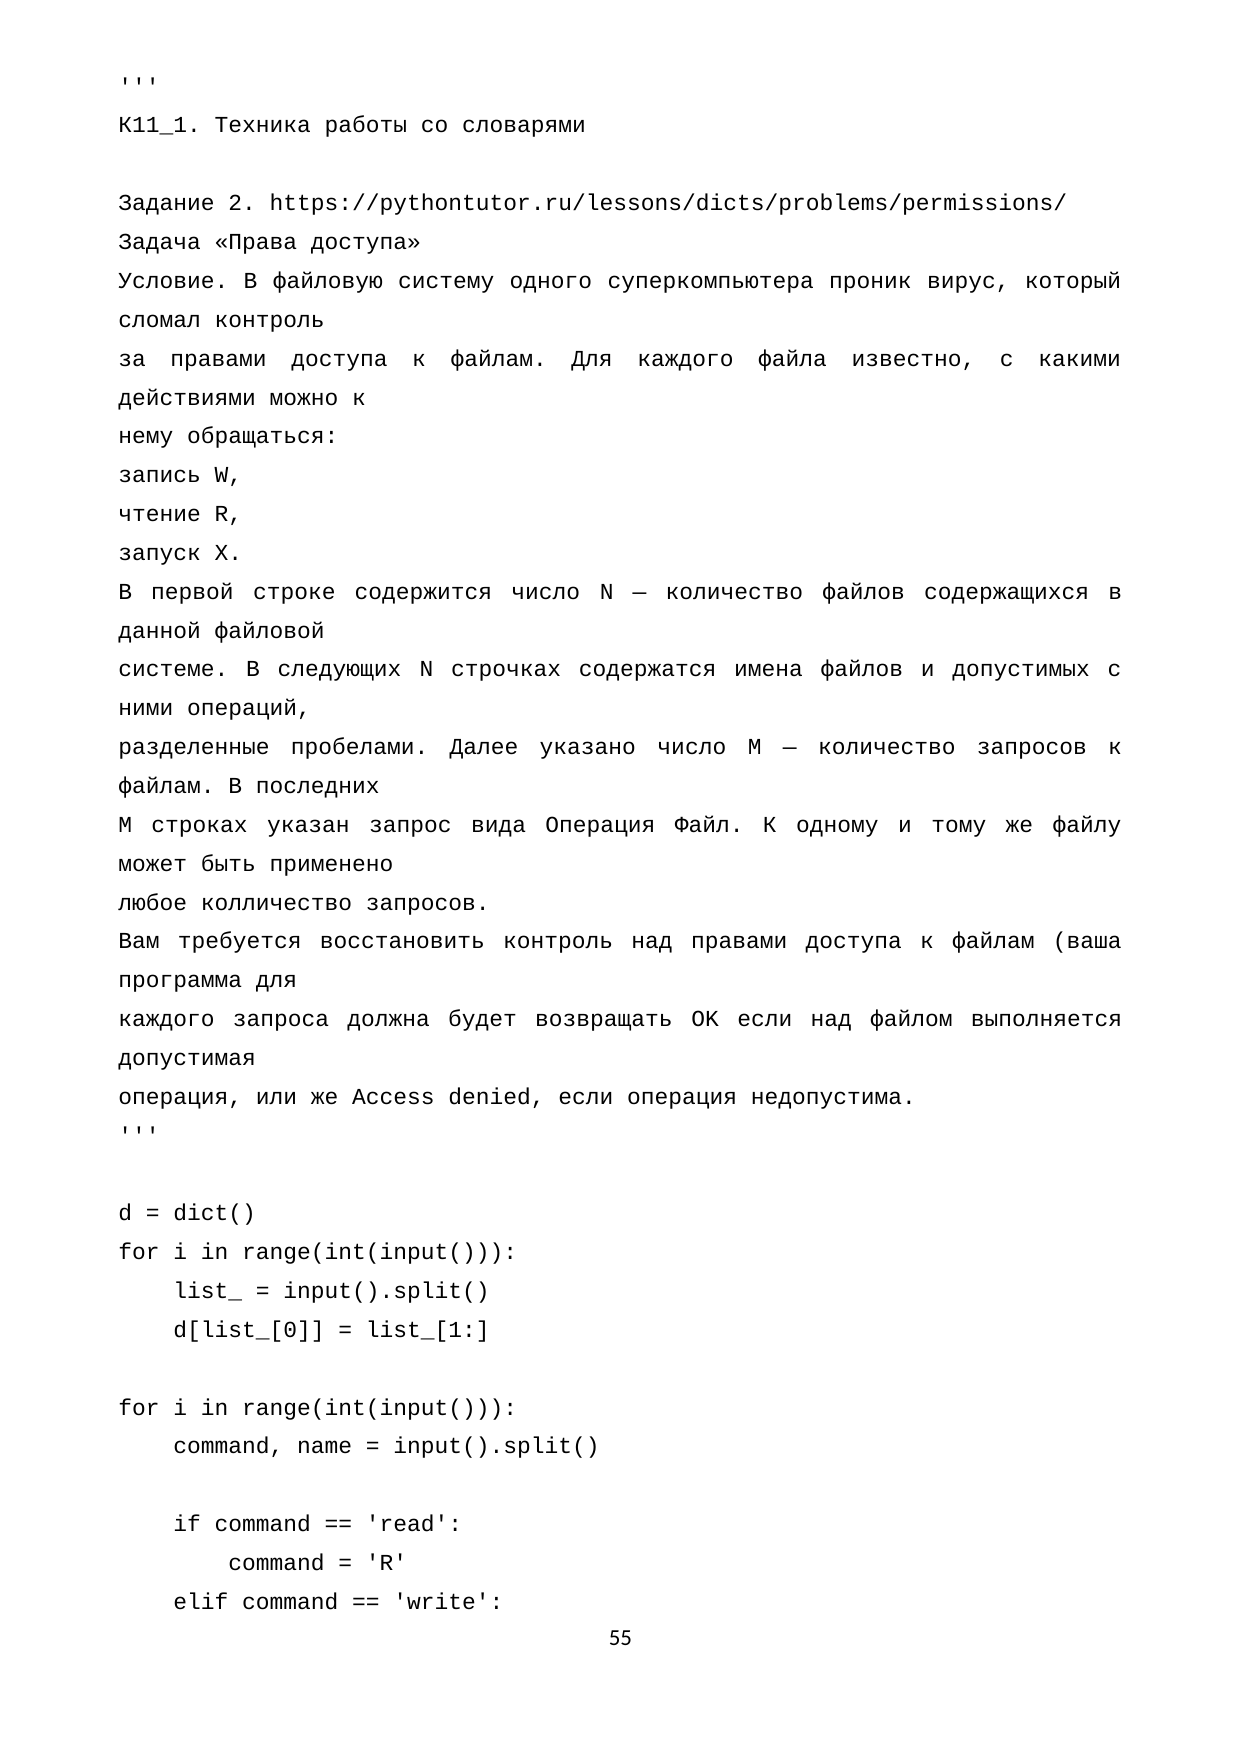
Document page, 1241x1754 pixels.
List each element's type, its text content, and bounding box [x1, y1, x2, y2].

text list_ = input().split() [118, 1279, 1122, 1305]
text Задание 2. https://pythontutor.ru/lessons/dicts/problems/permissions/ [118, 192, 1122, 217]
text command, name = input().split() [118, 1435, 1122, 1461]
text системе. В следующих N строчках содержатся имена файлов и допустимых с ними операций, [118, 658, 1122, 723]
text чтение R, [118, 502, 1122, 528]
text операция, или же Access denied, если операция недопустима. [118, 1085, 1122, 1111]
text Задача «Права доступа» [118, 230, 1122, 256]
text К11_1. Техника работы со словарями [118, 114, 1122, 140]
text ''' [118, 75, 1122, 101]
text нему обращаться: [118, 425, 1122, 451]
text if command == 'read': [118, 1513, 1122, 1538]
text M строках указан запрос вида Операция Файл. К одному и тому же файлу может быть применено [118, 813, 1122, 878]
text каждого запроса должна будет возвращать OK если над файлом выполняется допустимая [118, 1007, 1122, 1072]
text любое колличество запросов. [118, 891, 1122, 917]
text d = dict() [118, 1202, 1122, 1228]
text запуск X. [118, 541, 1122, 567]
text ''' [118, 1124, 1122, 1150]
text Условие. В файловую систему одного суперкомпьютера проник вирус, который сломал контроль [118, 269, 1122, 334]
text elif command == 'write': [118, 1590, 1122, 1616]
text d[list_[0]] = list_[1:] [118, 1318, 1122, 1344]
text разделенные пробелами. Далее указано чиcло M — количество запросов к файлам. В последних [118, 736, 1122, 800]
text запись W, [118, 463, 1122, 489]
text command = 'R' [118, 1551, 1122, 1577]
text for i in range(int(input())): [118, 1241, 1122, 1267]
text Вам требуется восстановить контроль над правами доступа к файлам (ваша программа для [118, 930, 1122, 994]
text за правами доступа к файлам. Для каждого файла известно, с какими действиями можно к [118, 347, 1122, 412]
text for i in range(int(input())): [118, 1396, 1122, 1422]
text В первой строке содержится число N — количество файлов содержащихся в данной файловой [118, 580, 1122, 645]
